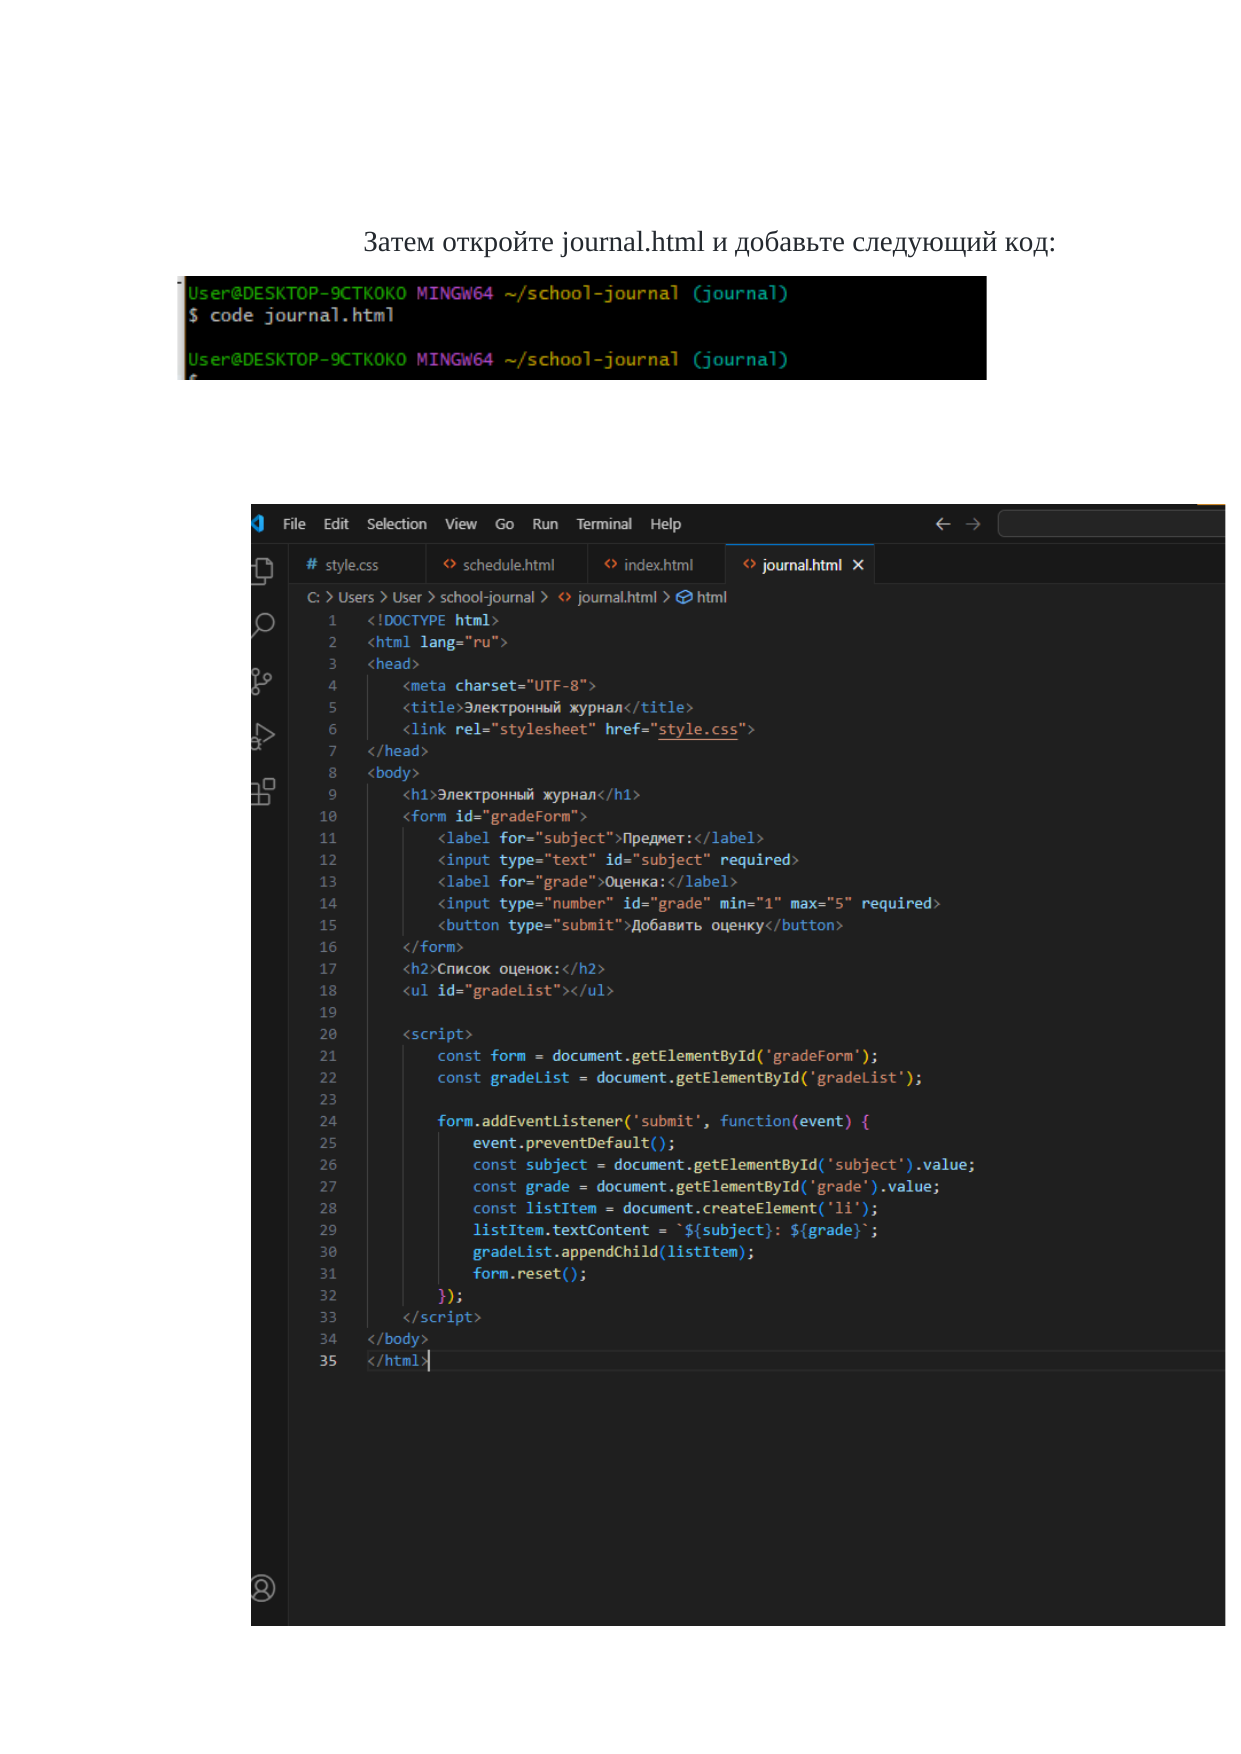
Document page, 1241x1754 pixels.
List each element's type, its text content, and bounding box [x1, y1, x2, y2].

picture [251, 504, 1226, 1626]
picture [177, 276, 987, 380]
text Затем откройте journal.html и добавьте следующий код: [177, 224, 1152, 257]
